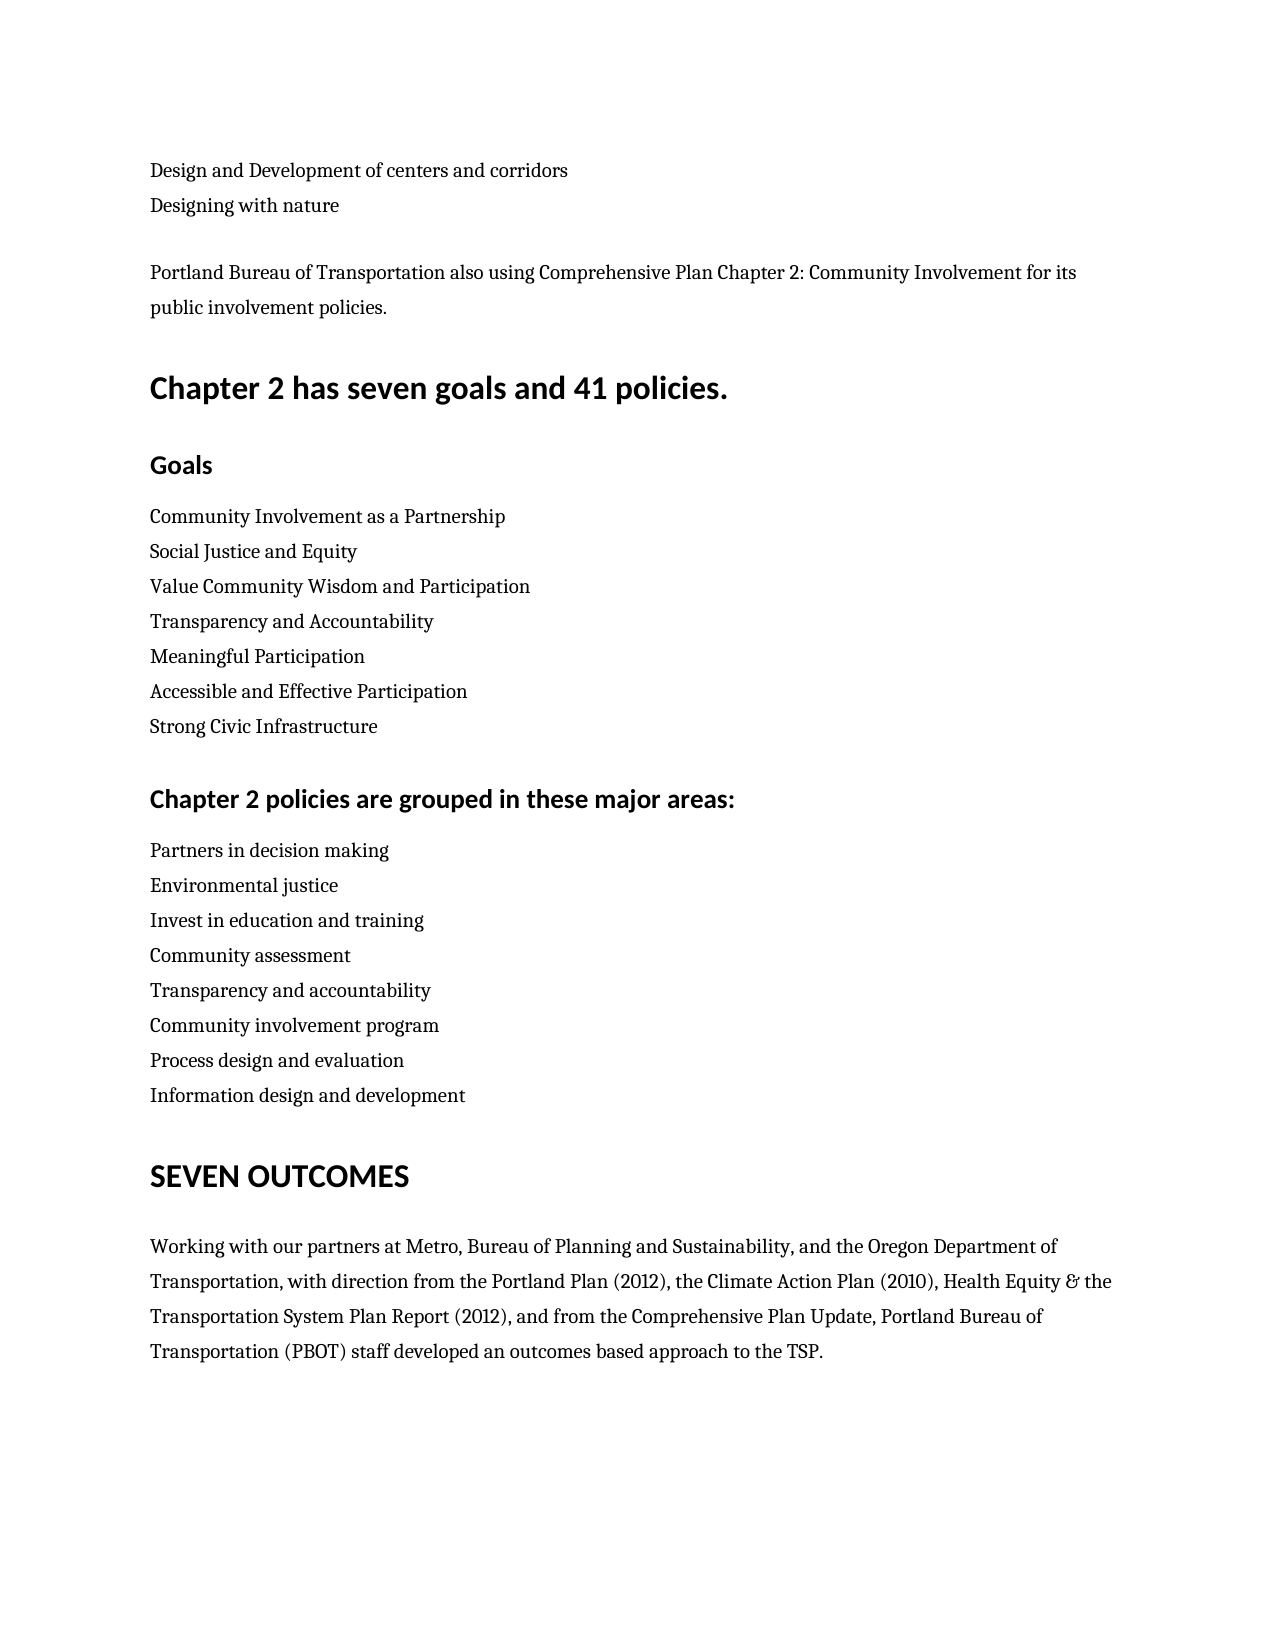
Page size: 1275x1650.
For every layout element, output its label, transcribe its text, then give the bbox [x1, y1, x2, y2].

text Portland Bureau of Transportation also using Comprehensive Plan Chapter 2: Community Involvement for its public involvement policies. [150, 251, 1125, 321]
list Value Community Wisdom and Participation [150, 565, 1125, 600]
list Community involvement program [150, 1004, 1125, 1039]
list Social Justice and Equity [150, 530, 1125, 565]
list Meaningful Participation [150, 635, 1125, 670]
text Working with our partners at Metro, Bureau of Planning and Sustainability, and the Oregon Department of Transportation, with direction from the Portland Plan (2012), the Climate Action Plan (2010), Health Equity & the Transportation System Plan Report (2012), and from the Comprehensive Plan Update, Portland Bureau of Transportation (PBOT) staff developed an outcomes based approach to the TSP. [150, 1226, 1125, 1366]
list Community assessment [150, 934, 1125, 969]
list Environmental justice [150, 864, 1125, 899]
list Design and Development of centers and corridors [150, 150, 1125, 185]
subtitle SEVEN OUTCOMES [150, 1159, 1125, 1194]
list Designing with nature [150, 185, 1125, 220]
subtitle Chapter 2 has seven goals and 41 policies. [150, 371, 1125, 406]
list Transparency and accountability [150, 969, 1125, 1004]
list Process design and evaluation [150, 1039, 1125, 1074]
list Partners in decision making [150, 829, 1125, 864]
subtitle Goals [150, 447, 1125, 482]
list Transparency and Accountability [150, 600, 1125, 635]
subtitle Chapter 2 policies are grouped in these major areas: [150, 781, 1125, 816]
list Accessible and Effective Participation [150, 670, 1125, 705]
list Community Involvement as a Partnership [150, 495, 1125, 530]
list Invest in education and training [150, 899, 1125, 934]
list Information design and development [150, 1074, 1125, 1109]
list Strong Civic Infrastructure [150, 705, 1125, 740]
